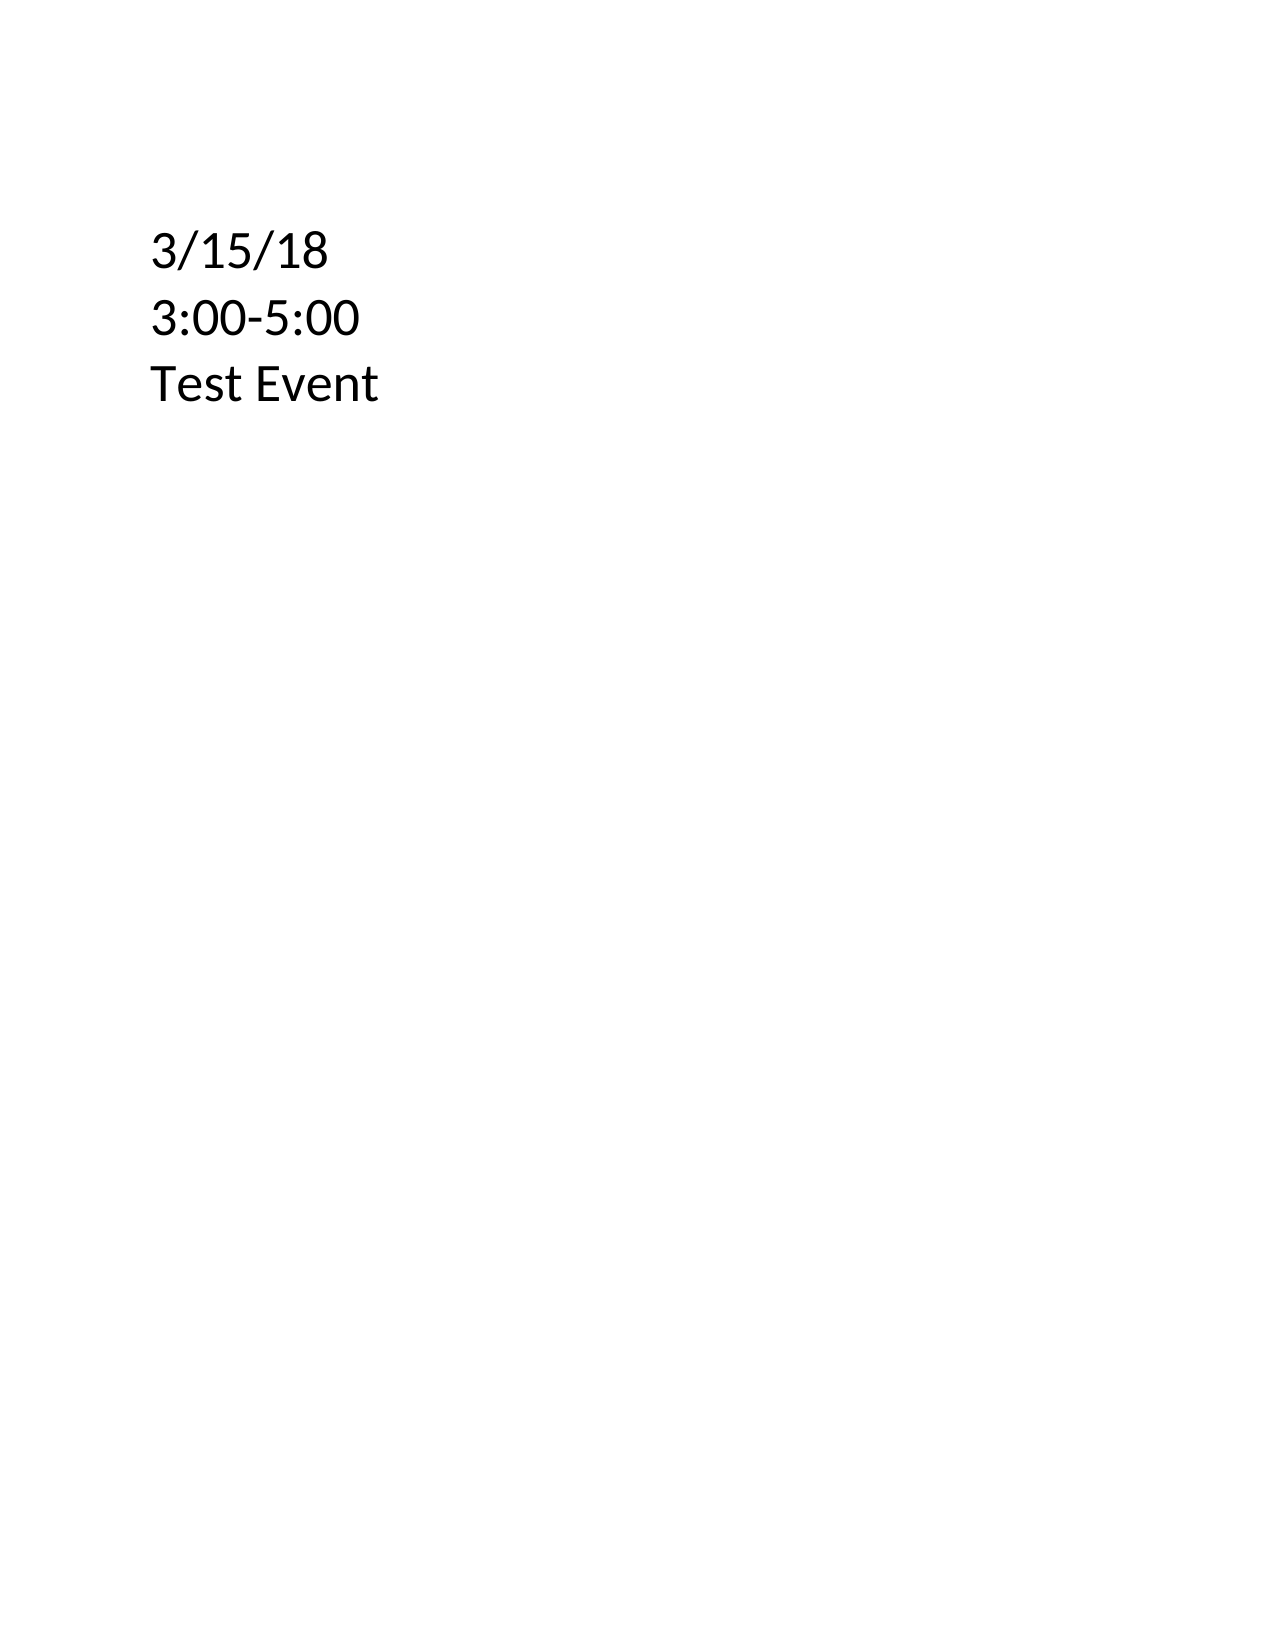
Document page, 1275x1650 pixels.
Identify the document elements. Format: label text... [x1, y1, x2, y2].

text 3:00-5:00 [150, 282, 1125, 348]
text 3/15/18 [150, 216, 1125, 282]
text Test Event [150, 348, 1125, 414]
